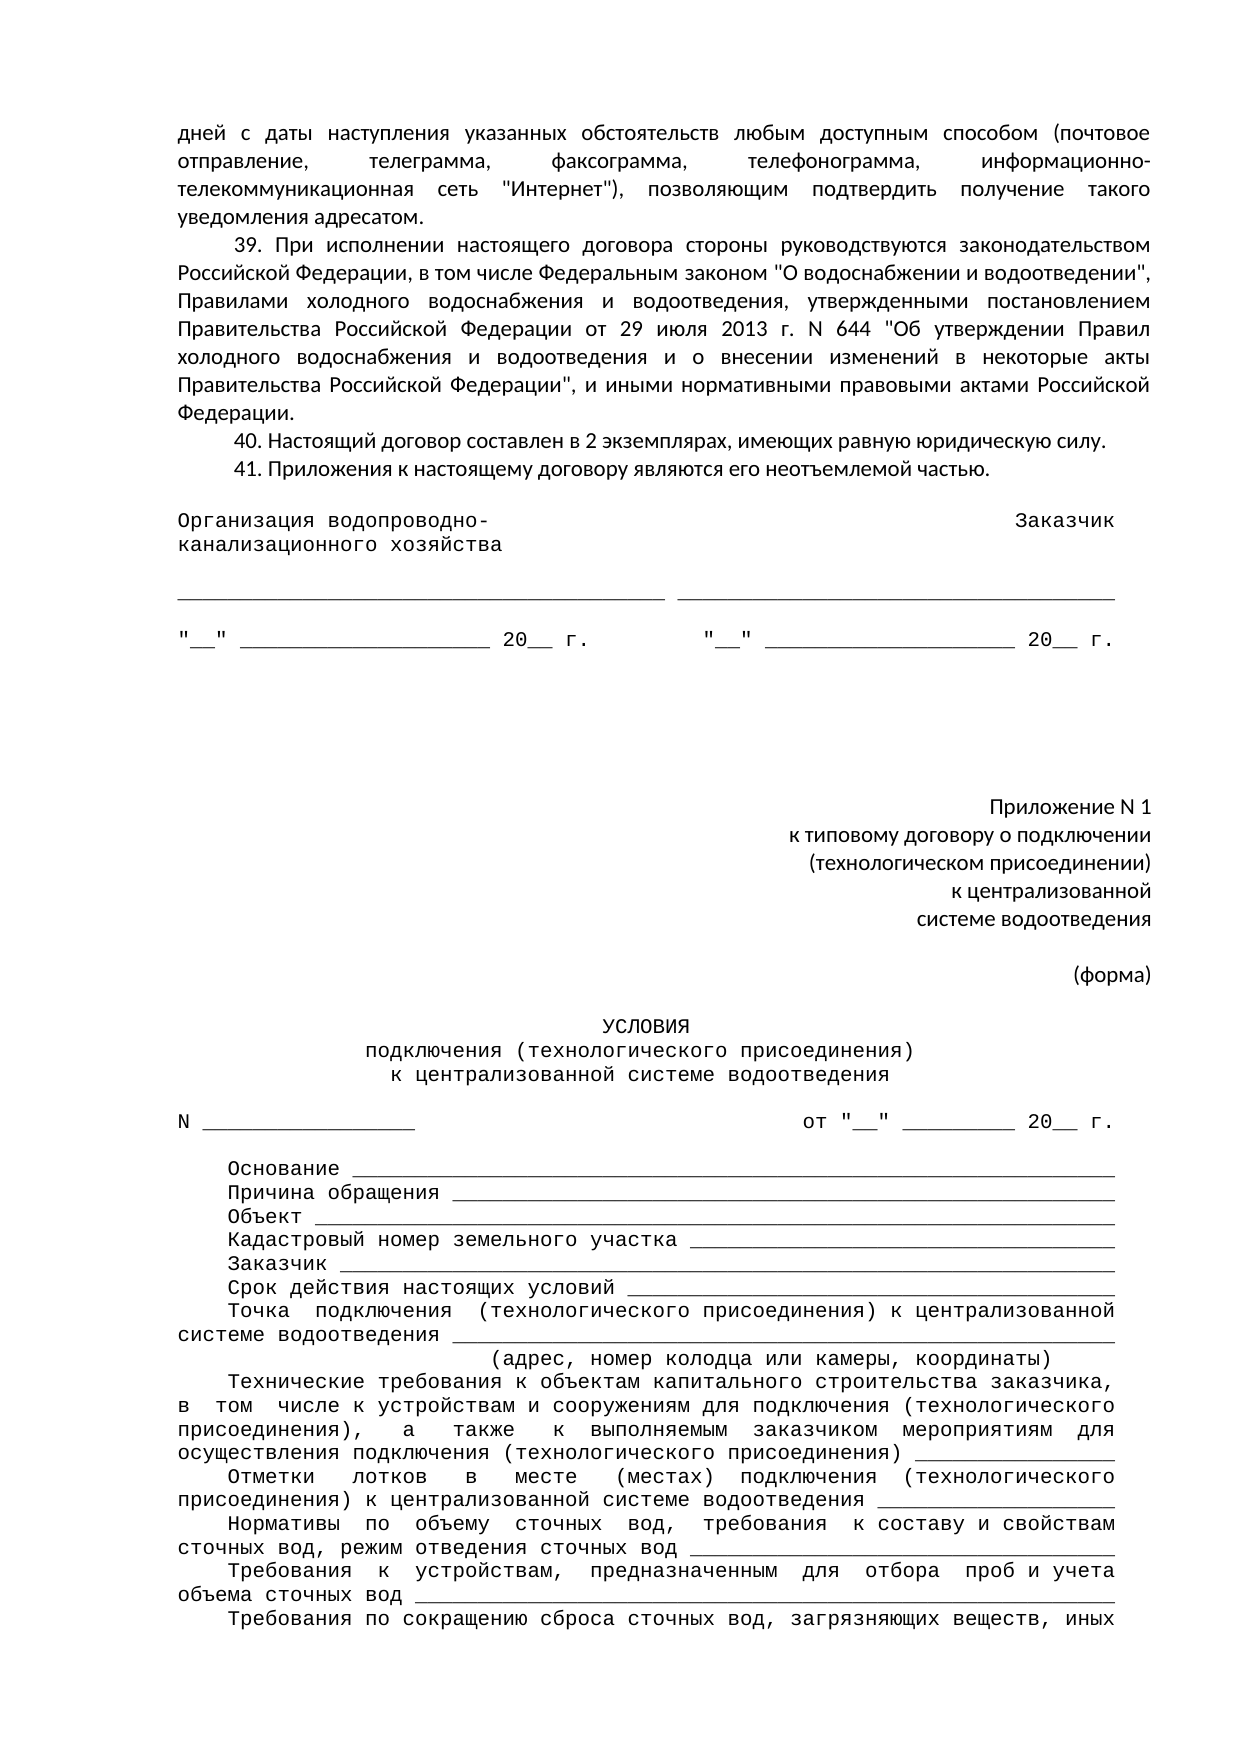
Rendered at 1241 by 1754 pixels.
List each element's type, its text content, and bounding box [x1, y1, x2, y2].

text Кадастровый номер земельного участка __________________________________ [177, 1229, 1152, 1253]
text Объект ________________________________________________________________ [177, 1206, 1152, 1229]
text Требования к устройствам, предназначенным для отбора проб и учета [177, 1560, 1152, 1584]
text Нормативы по объему сточных вод, требования к составу и свойствам [177, 1513, 1152, 1537]
text Организация водопроводно- Заказчик [177, 510, 1152, 534]
text присоединения), а также к выполняемым заказчиком мероприятиям для [177, 1418, 1152, 1442]
text к централизованной системе водоотведения [177, 1064, 1152, 1087]
text осуществления подключения (технологического присоединения) ________________ [177, 1442, 1152, 1466]
text в том числе к устройствам и сооружениям для подключения (технологического [177, 1395, 1152, 1418]
text Отметки лотков в месте (местах) подключения (технологического [177, 1466, 1152, 1489]
text Срок действия настоящих условий _______________________________________ [177, 1277, 1152, 1300]
text Причина обращения _____________________________________________________ [177, 1182, 1152, 1206]
text присоединения) к централизованной системе водоотведения ___________________ [177, 1489, 1152, 1513]
text "__" ____________________ 20__ г. "__" ____________________ 20__ г. [177, 629, 1152, 652]
text (технологическом присоединении) [177, 848, 1152, 876]
text Основание _____________________________________________________________ [177, 1158, 1152, 1182]
text Приложение N 1 [177, 792, 1152, 820]
text 39. При исполнении настоящего договора стороны руководствуются законодательством Российской Федерации, в том числе Федеральным законом "О водоснабжении и водоотведении", Правилами холодного водоснабжения и водоотведения, утвержденными постановлением Правительства Российской Федерации от 29 июля 2013 г. N 644 "Об утверждении Правил холодного водоснабжения и водоотведения и о внесении изменений в некоторые акты Правительства Российской Федерации", и иными нормативными правовыми актами Российской Федерации. [177, 230, 1152, 426]
text системе водоотведения _____________________________________________________ [177, 1324, 1152, 1348]
text N _________________ от "__" _________ 20__ г. [177, 1111, 1152, 1135]
text 41. Приложения к настоящему договору являются его неотъемлемой частью. [177, 454, 1152, 482]
text к типовому договору о подключении [177, 820, 1152, 848]
text _______________________________________ ___________________________________ [177, 581, 1152, 605]
text объема сточных вод ________________________________________________________ [177, 1584, 1152, 1608]
text Технические требования к объектам капитального строительства заказчика, [177, 1371, 1152, 1395]
text (форма) [177, 961, 1152, 988]
text канализационного хозяйства [177, 534, 1152, 558]
text (адрес, номер колодца или камеры, координаты) [177, 1348, 1152, 1371]
text Требования по сокращению сброса сточных вод, загрязняющих веществ, иных [177, 1608, 1152, 1631]
text к централизованной [177, 876, 1152, 904]
text УСЛОВИЯ [177, 1017, 1152, 1040]
text сточных вод, режим отведения сточных вод __________________________________ [177, 1537, 1152, 1560]
text системе водоотведения [177, 904, 1152, 932]
text подключения (технологического присоединения) [177, 1040, 1152, 1064]
text 40. Настоящий договор составлен в 2 экземплярах, имеющих равную юридическую силу. [177, 426, 1152, 454]
text Заказчик ______________________________________________________________ [177, 1253, 1152, 1277]
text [177, 118, 1152, 230]
text Точка подключения (технологического присоединения) к централизованной [177, 1300, 1152, 1324]
